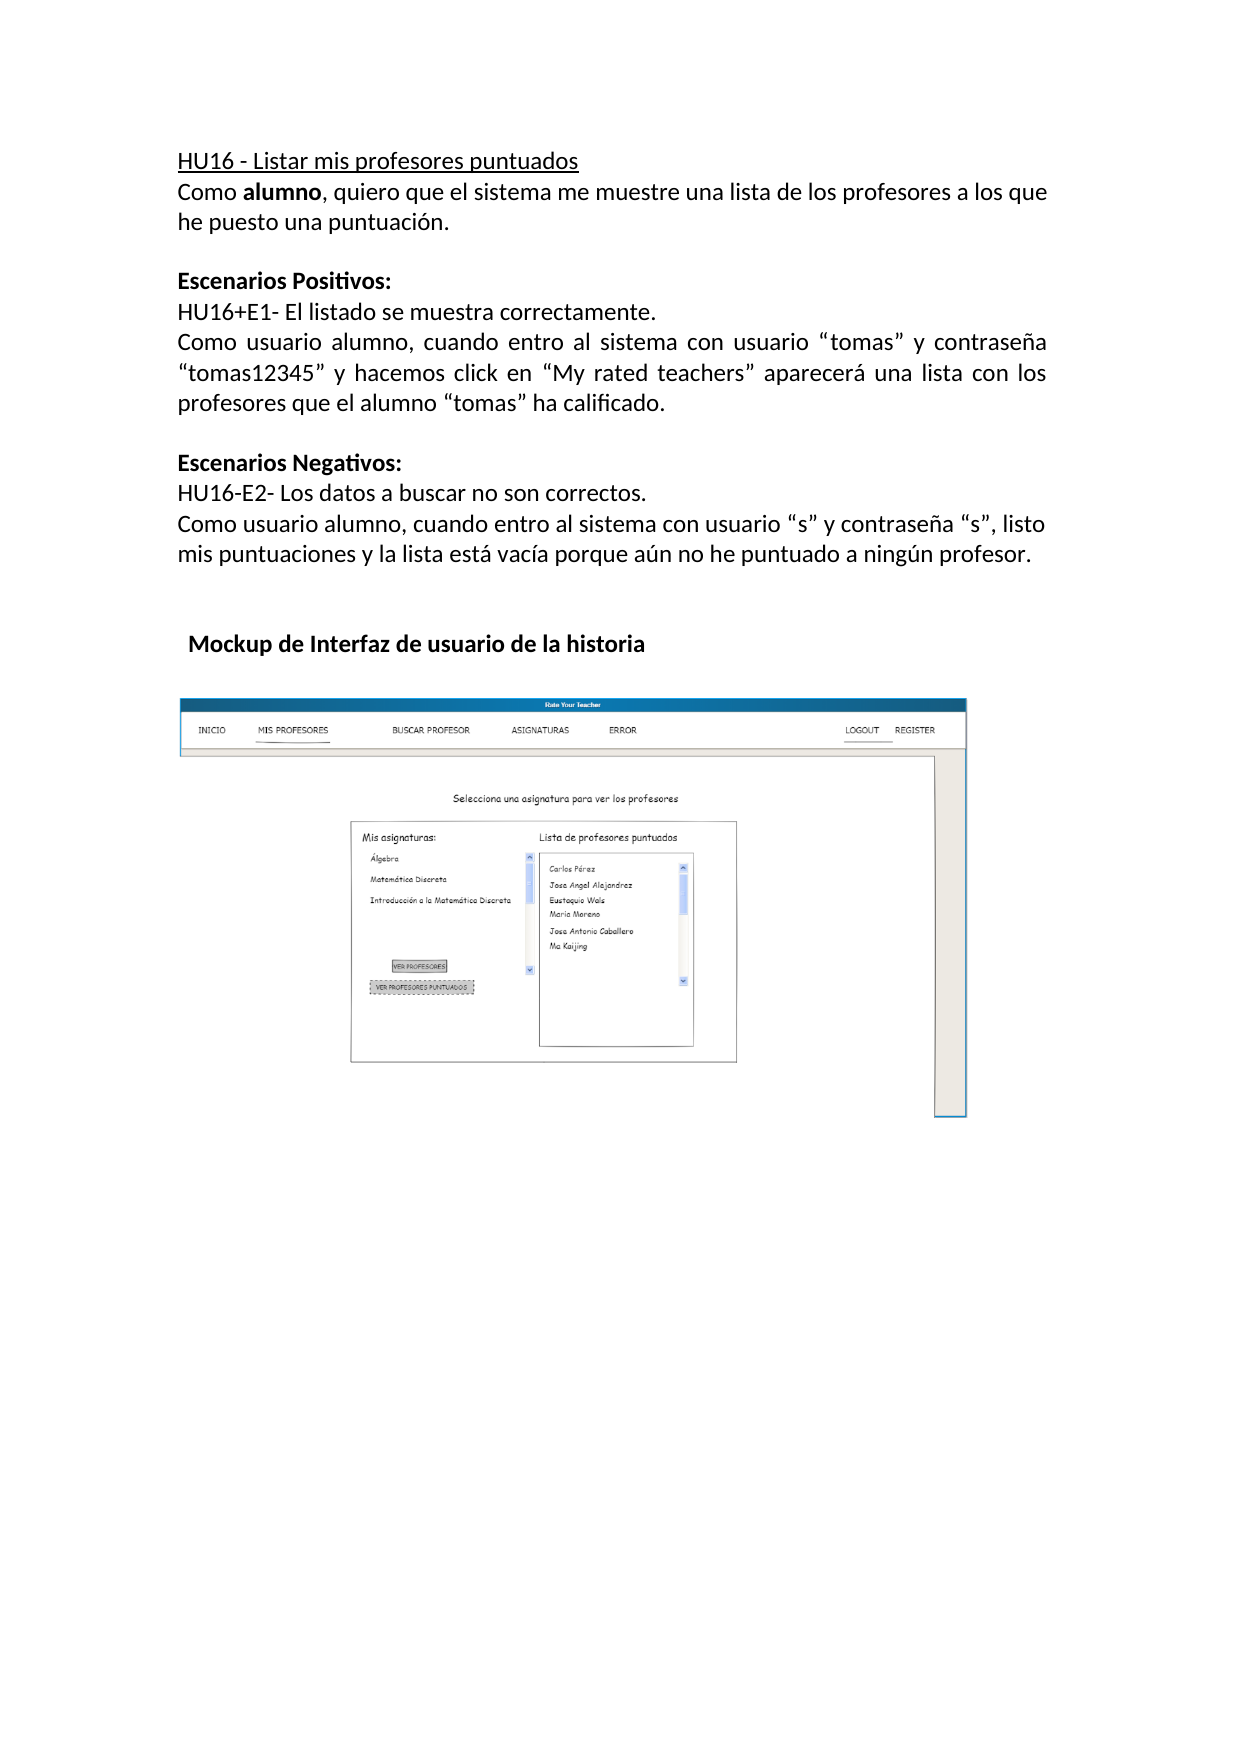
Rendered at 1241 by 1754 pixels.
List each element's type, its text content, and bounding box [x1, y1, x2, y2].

picture [546, 703, 559, 707]
text HU16 - Listar mis profesores puntuados [177, 146, 1107, 176]
text Escenarios Negativos: [177, 447, 1107, 477]
text Escenarios Positivos: [177, 266, 1107, 296]
text Como alumno, quiero que el sistema me muestre una lista de los profesores a los que he puesto una puntuación. [177, 176, 1050, 237]
picture [179, 698, 968, 1118]
text Como usuario alumno, cuando entro al sistema con usuario “tomas” y contraseña “tomas12345” y hacemos click en “My rated teachers” aparecerá una lista con los profesores que el alumno “tomas” ha calificado. [177, 327, 1047, 418]
text Como usuario alumno, cuando entro al sistema con usuario “s” y contraseña “s”, listo mis puntuaciones y la lista está vacía porque aún no he puntuado a ningún profesor. [177, 508, 1045, 569]
text Mockup de Interfaz de usuario de la historia [177, 628, 1107, 659]
picture [578, 703, 588, 707]
text HU16-E2- Los datos a buscar no son correctos. [177, 477, 1107, 508]
picture [562, 703, 573, 707]
text HU16+E1- El listado se muestra correctamente. [177, 296, 1107, 327]
